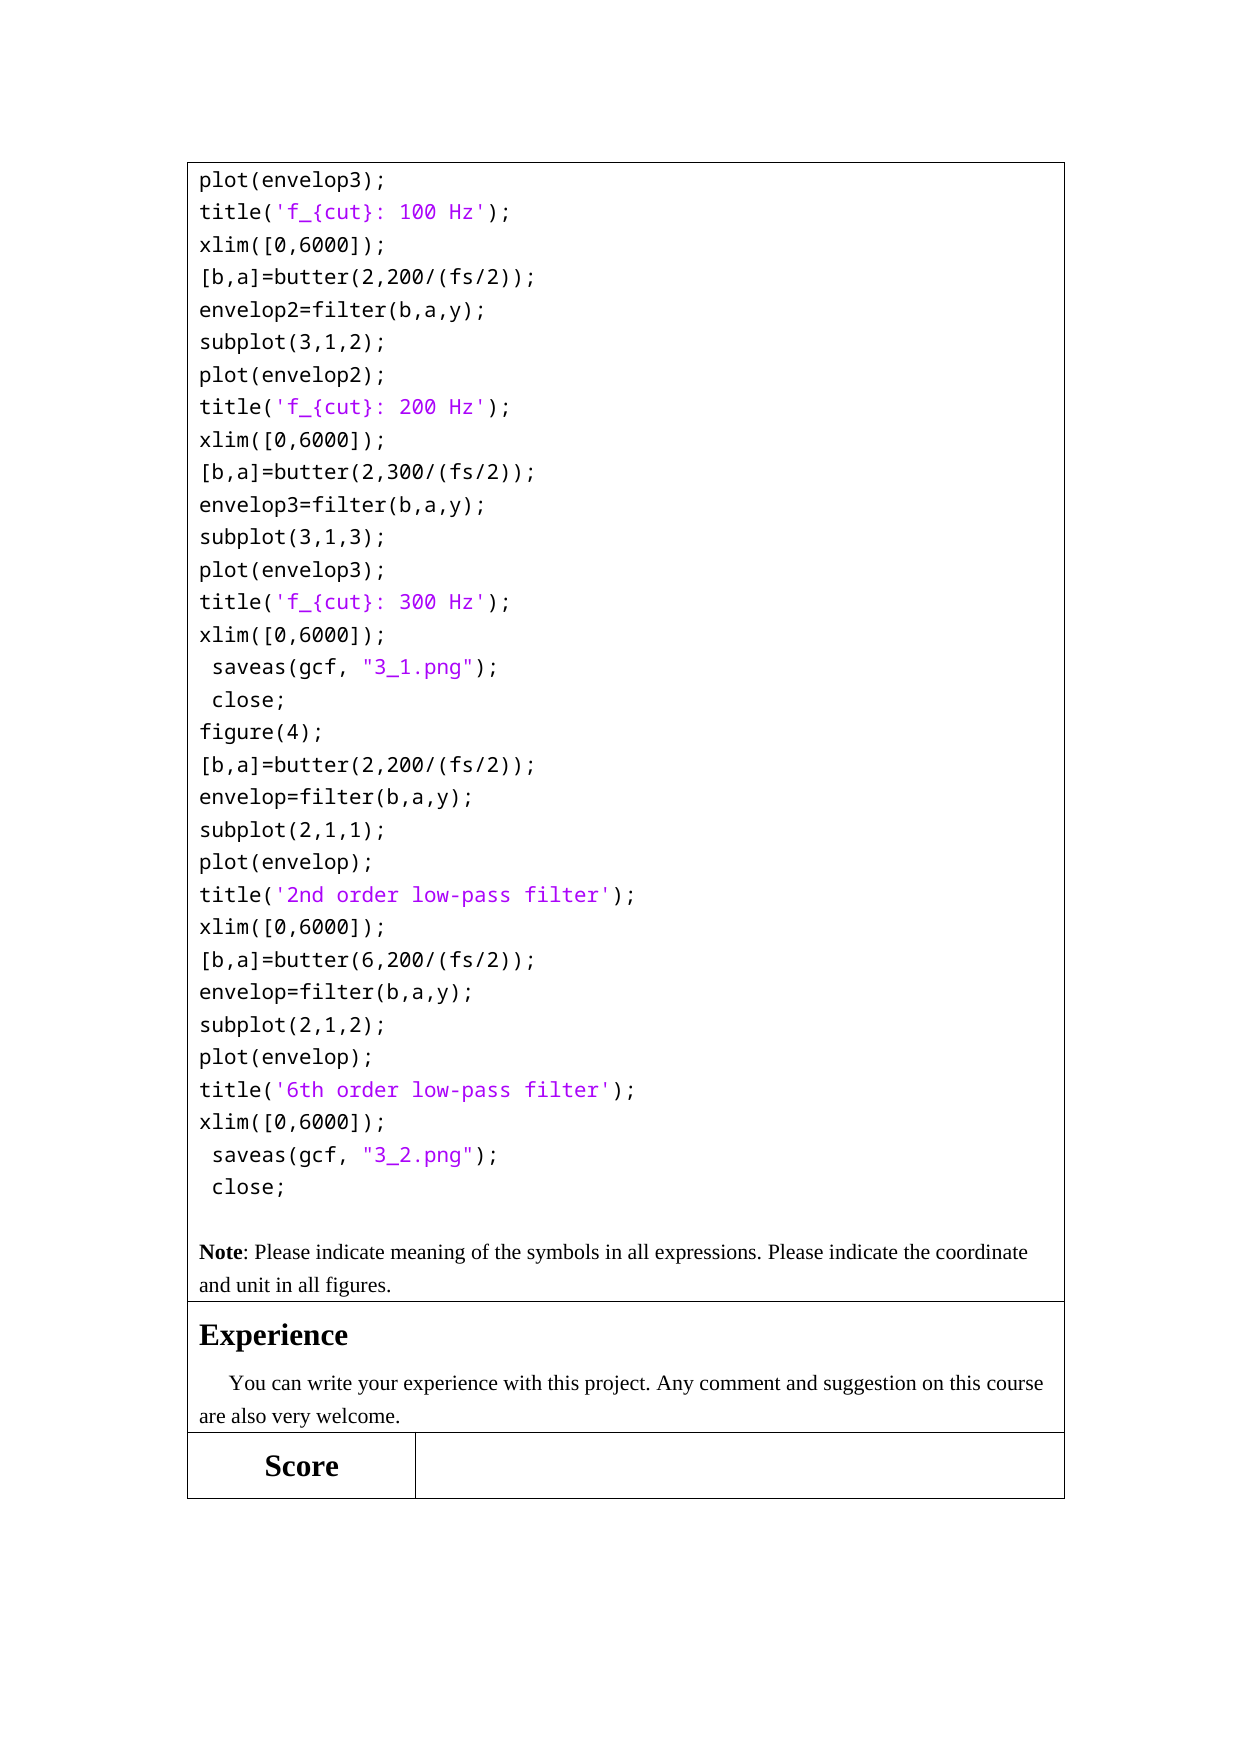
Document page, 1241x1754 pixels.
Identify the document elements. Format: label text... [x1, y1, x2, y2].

table_cell Score [188, 1433, 415, 1498]
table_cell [188, 163, 1064, 1301]
table_cell Experience You can write your experience with this project. Any comment and suggestion on this course are also very welcome. [188, 1302, 1064, 1432]
table_cell [416, 1433, 1064, 1498]
